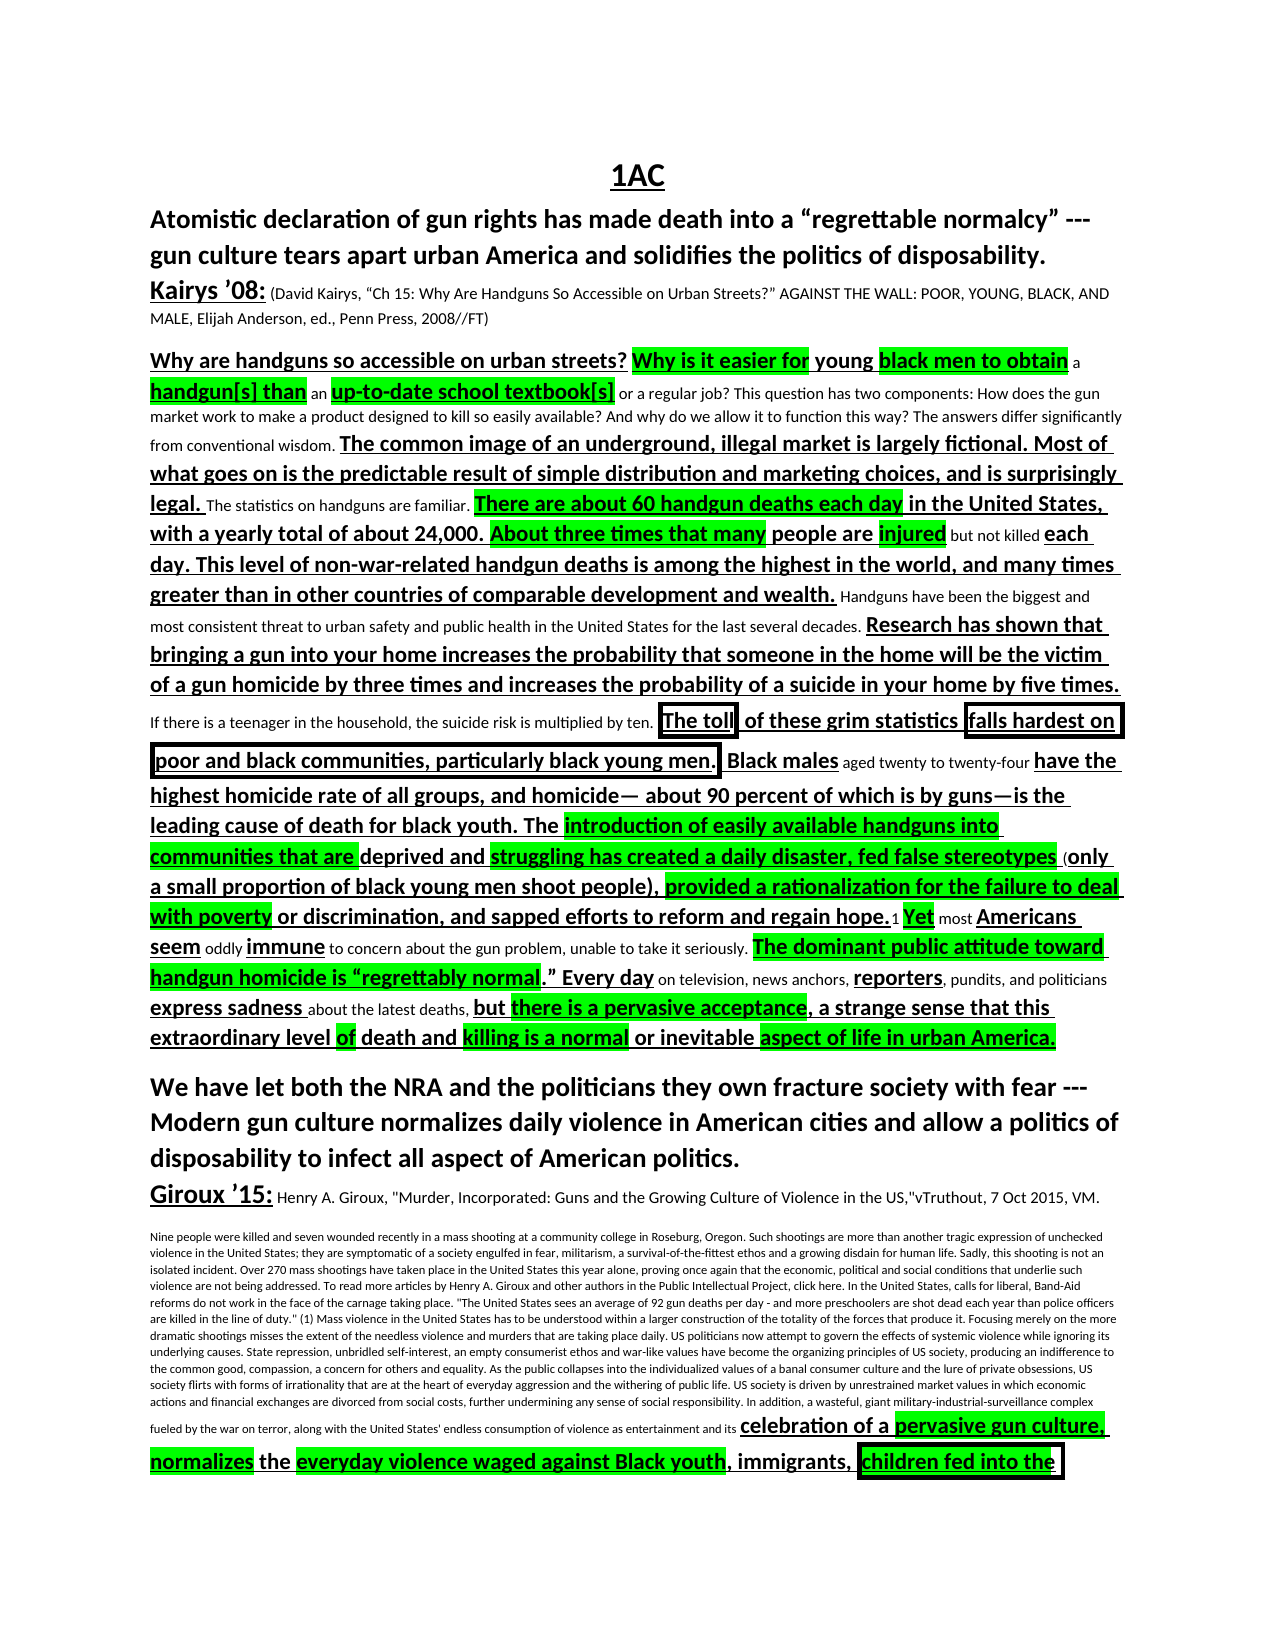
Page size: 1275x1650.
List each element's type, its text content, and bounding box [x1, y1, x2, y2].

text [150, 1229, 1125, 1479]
text Why are handguns so accessible on urban streets? Why is it easier for young black men to obtain a handgun[s] than an up-to-date school textbook[s] or a regular job? This question has two components: How does the gun market work to make a product designed to kill so easily available? And why do we allow it to function this way? The answers differ significantly from conventional wisdom. The common image of an underground, illegal market is largely fictional. Most of what goes on is the predictable result of simple distribution and marketing choices, and is surprisingly legal. The statistics on handguns are familiar. There are about 60 handgun deaths each day in the United States, with a yearly total of about 24,000. About three times that many people are injured but not killed each day. This level of non-war-related handgun deaths is among the highest in the world, and many times greater than in other countries of comparable development and wealth. Handguns have been the biggest and most consistent threat to urban safety and public health in the United States for the last several decades. Research has shown that bringing a gun into your home increases the probability that someone in the home will be the victim of a gun homicide by three times and increases the probability of a suicide in your home by five times. If there is a teenager in the household, the suicide risk is multiplied by ten. The toll of these grim statistics falls hardest on poor and black communities, particularly black young men. Black males aged twenty to twenty-four have the highest homicide rate of all groups, and homicide— about 90 percent of which is by guns—is the leading cause of death for black youth. The introduction of easily available handguns into communities that are deprived and struggling has created a daily disaster, fed false stereotypes (only a small proportion of black young men shoot people), provided a rationalization for the failure to deal with poverty or discrimination, and sapped efforts to reform and regain hope.1 Yet most Americans seem oddly immune to concern about the gun problem, unable to take it seriously. The dominant public attitude toward handgun homicide is “regrettably normal.” Every day on television, news anchors, reporters, pundits, and politicians express sadness about the latest deaths, but there is a pervasive acceptance, a strange sense that this extraordinary level of death and killing is a normal or inevitable aspect of life in urban America. [150, 347, 1125, 1051]
subtitle We have let both the NRA and the politicians they own fracture society with fear --- Modern gun culture normalizes daily violence in American cities and allow a politics of disposability to infect all aspect of American politics. [150, 1070, 1125, 1174]
subtitle 1AC [150, 154, 1125, 195]
text Giroux ’15: Henry A. Giroux, "Murder, Incorporated: Guns and the Growing Culture of Violence in the US,"vTruthout, 7 Oct 2015, VM. [150, 1177, 1125, 1210]
subtitle Atomistic declaration of gun rights has made death into a “regrettable normalcy” --- gun culture tears apart urban America and solidifies the politics of disposability. [150, 202, 1125, 271]
text Kairys ’08: (David Kairys, “Ch 15: Why Are Handguns So Accessible on Urban Streets?” AGAINST THE WALL: POOR, YOUNG, BLACK, AND MALE, Elijah Anderson, ed., Penn Press, 2008//FT) [150, 273, 1125, 328]
